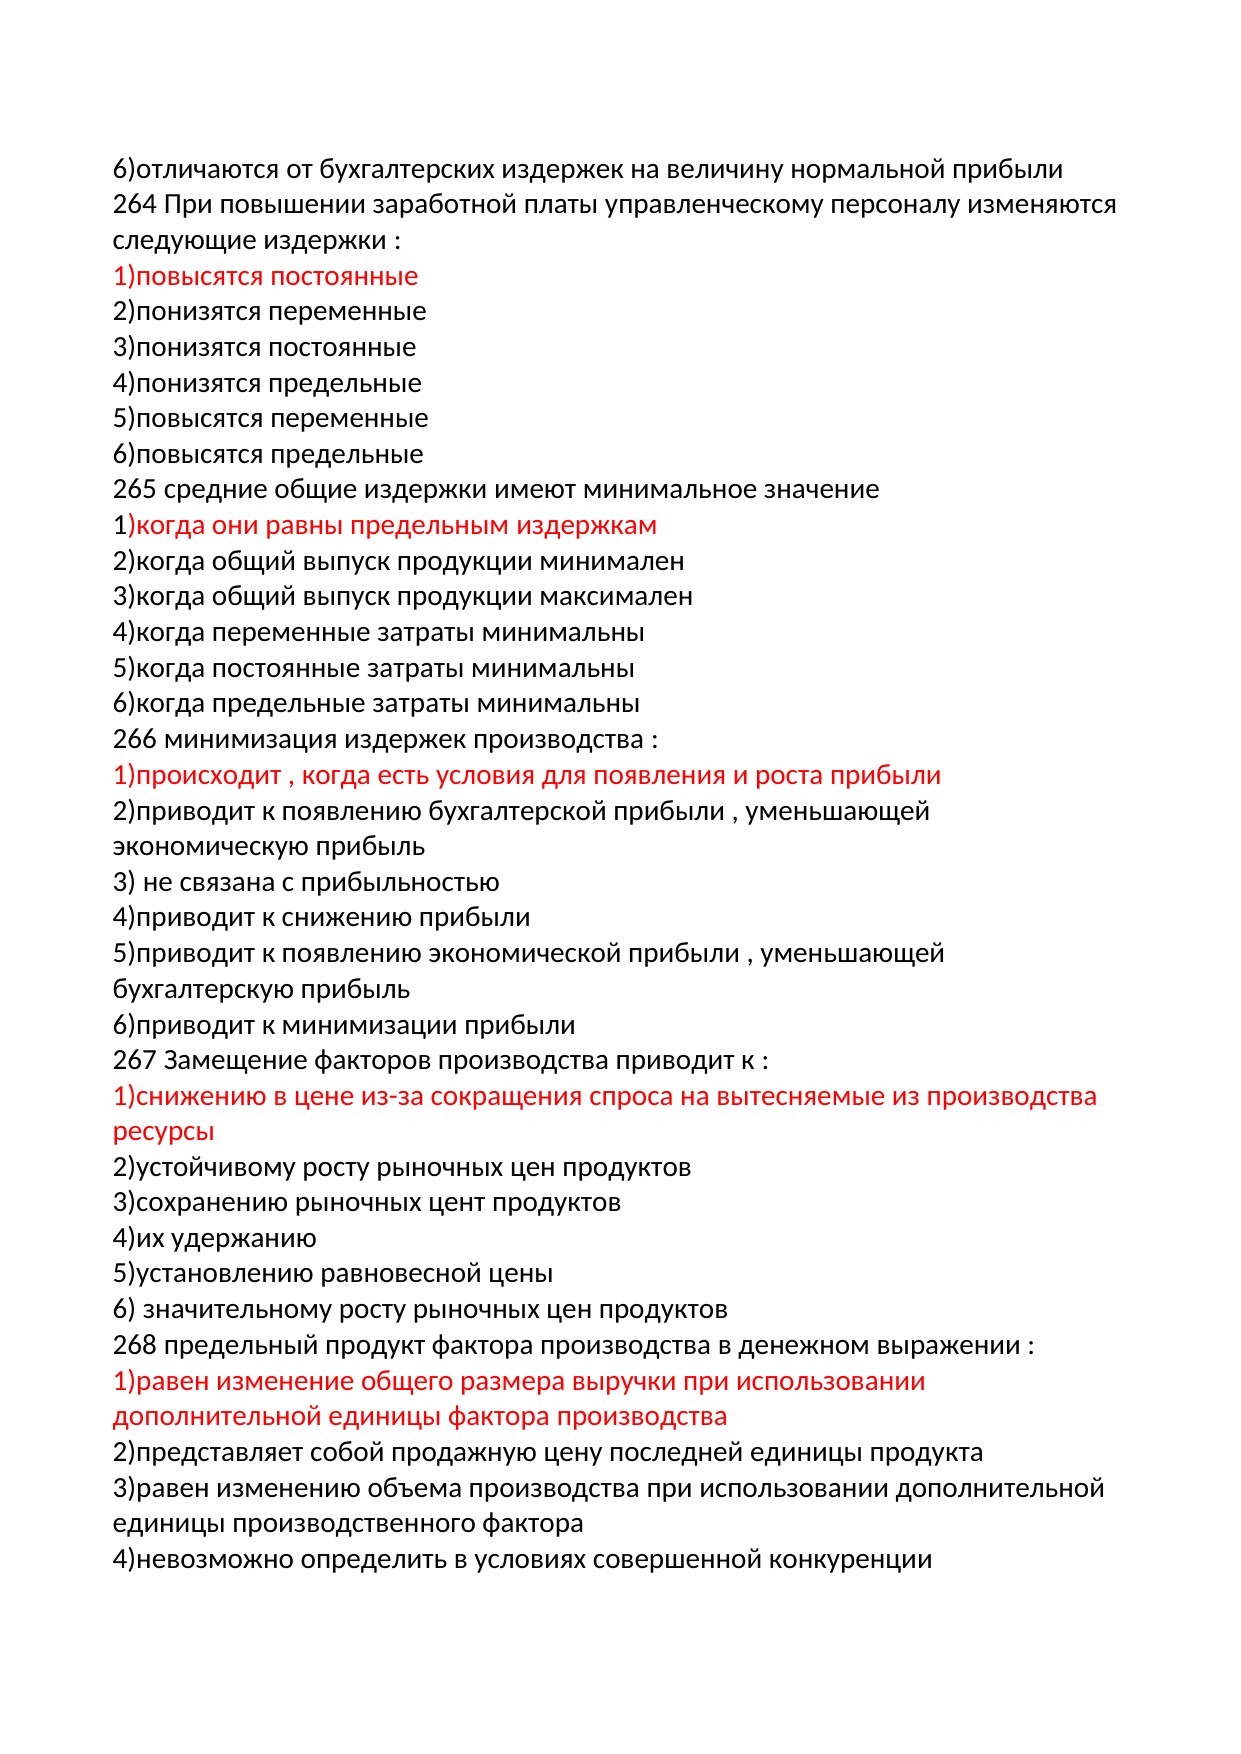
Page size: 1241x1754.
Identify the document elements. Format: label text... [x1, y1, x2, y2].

list При повышении заработной платы управленческому персоналу изменяются следующие издержки : [112, 185, 1119, 256]
text 4)невозможно определить в условиях совершенной конкуренции [112, 1540, 1101, 1576]
text 5)приводит к появлению экономической прибыли , уменьшающей бухгалтерскую прибыль [112, 934, 949, 1006]
text 3)равен изменению объема производства при использовании дополнительной единицы производственного фактора [112, 1469, 1108, 1540]
list средние общие издержки имеют минимальное значение 1)когда они равны предельным издержкам [112, 471, 881, 542]
text 2)когда общий выпуск продукции минимален 3)когда общий выпуск продукции максимален 4)когда переменные затраты минимальны 5)когда постоянные затраты минимальны 6)когда предельные затраты минимальны [112, 542, 697, 720]
list минимизация издержек производства : [112, 720, 1130, 756]
text 3) не связана с прибыльностью 4)приводит к снижению прибыли [112, 863, 534, 934]
text 4)их удержанию [112, 1219, 1101, 1254]
list предельный продукт фактора производства в денежном выражении : 1)равен изменение общего размера выручки при использовании дополнительной единицы фактора производства [112, 1326, 1037, 1433]
text 5)установлению равновесной цены [112, 1254, 1101, 1290]
text 6)приводит к минимизации прибыли [112, 1006, 1101, 1041]
text 2)устойчивому росту рыночных цен продуктов 3)сохранению рыночных цент продуктов [112, 1148, 695, 1219]
text 6) значительному росту рыночных цен продуктов [112, 1291, 1101, 1326]
text 1)происходит , когда есть условия для появления и роста прибыли 2)приводит к появлению бухгалтерской прибыли , уменьшающей экономическую прибыль [112, 756, 945, 863]
list Замещение факторов производства приводит к : [112, 1041, 1130, 1077]
text 2)представляет собой продажную цену последней единицы продукта [112, 1433, 1101, 1468]
text 1)снижению в цене из-за сокращения спроса на вытесняемые из производства ресурсы [112, 1077, 1101, 1148]
text 6)отличаются от бухгалтерских издержек на величину нормальной прибыли [112, 150, 1101, 185]
text 1)повысятся постоянные 2)понизятся переменные 3)понизятся постоянные 4)понизятся предельные 5)повысятся переменные 6)повысятся предельные [112, 257, 432, 471]
